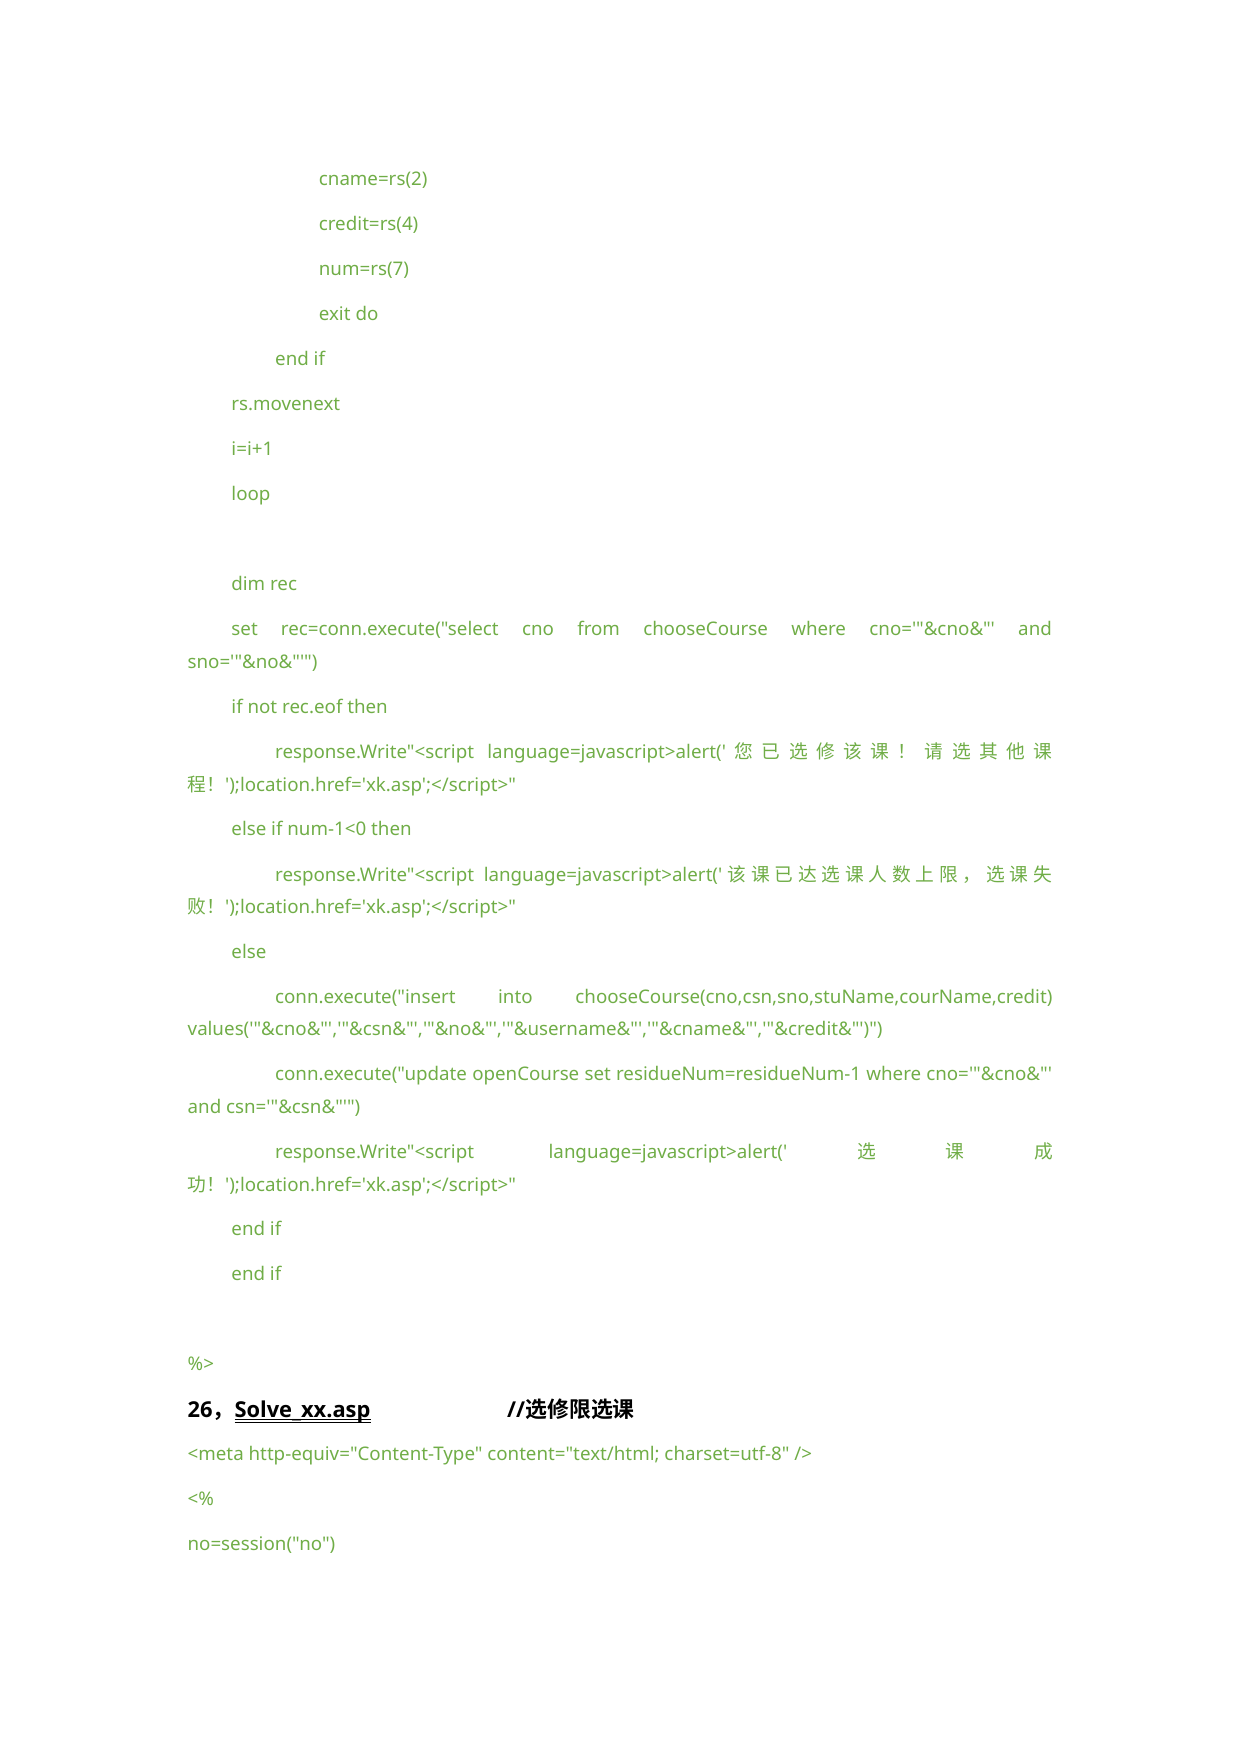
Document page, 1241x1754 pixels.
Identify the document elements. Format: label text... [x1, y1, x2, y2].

list response.Write"<script language=javascript>alert('您已选修该课！请选其他课程！');location.href='xk.asp';</script>" [187, 734, 1053, 799]
list set rec=conn.execute("select cno from chooseCourse where cno='"&cno&"' and sno='"&no&"'") [187, 612, 1053, 677]
list rs.movenext [187, 387, 1053, 419]
list response.Write"<script language=javascript>alert('该课已达选课人数上限，选课失败！');location.href='xk.asp';</script>" [187, 857, 1053, 922]
list num=rs(7) [187, 252, 1053, 284]
list <meta http-equiv="Content-Type" content="text/html; charset=utf-8" /> [187, 1437, 1053, 1469]
list cname=rs(2) [187, 162, 1053, 194]
list conn.execute("insert into chooseCourse(cno,csn,sno,stuName,courName,credit) values('"&cno&"','"&csn&"','"&no&"','"&username&"','"&cname&"','"&credit&"')") [187, 979, 1053, 1044]
list end if [187, 1212, 1053, 1244]
list conn.execute("update openCourse set residueNum=residueNum-1 where cno='"&cno&"' and csn='"&csn&"'") [187, 1057, 1053, 1122]
list end if [187, 1257, 1053, 1289]
list dim rec [187, 567, 1053, 599]
list else [187, 934, 1053, 967]
list else if num-1<0 then [187, 812, 1053, 844]
list i=i+1 [187, 432, 1053, 464]
list response.Write"<script language=javascript>alert('选课成功！');location.href='xk.asp';</script>" [187, 1134, 1053, 1199]
list if not rec.eof then [187, 689, 1053, 722]
list %> [187, 1347, 1053, 1379]
list no=session("no") [187, 1527, 1053, 1559]
list credit=rs(4) [187, 207, 1053, 239]
list <% [187, 1482, 1053, 1514]
list 26，Solve_xx.asp //选修限选课 [187, 1392, 1053, 1424]
list loop [187, 477, 1053, 509]
list end if [187, 342, 1053, 374]
list exit do [187, 297, 1053, 329]
